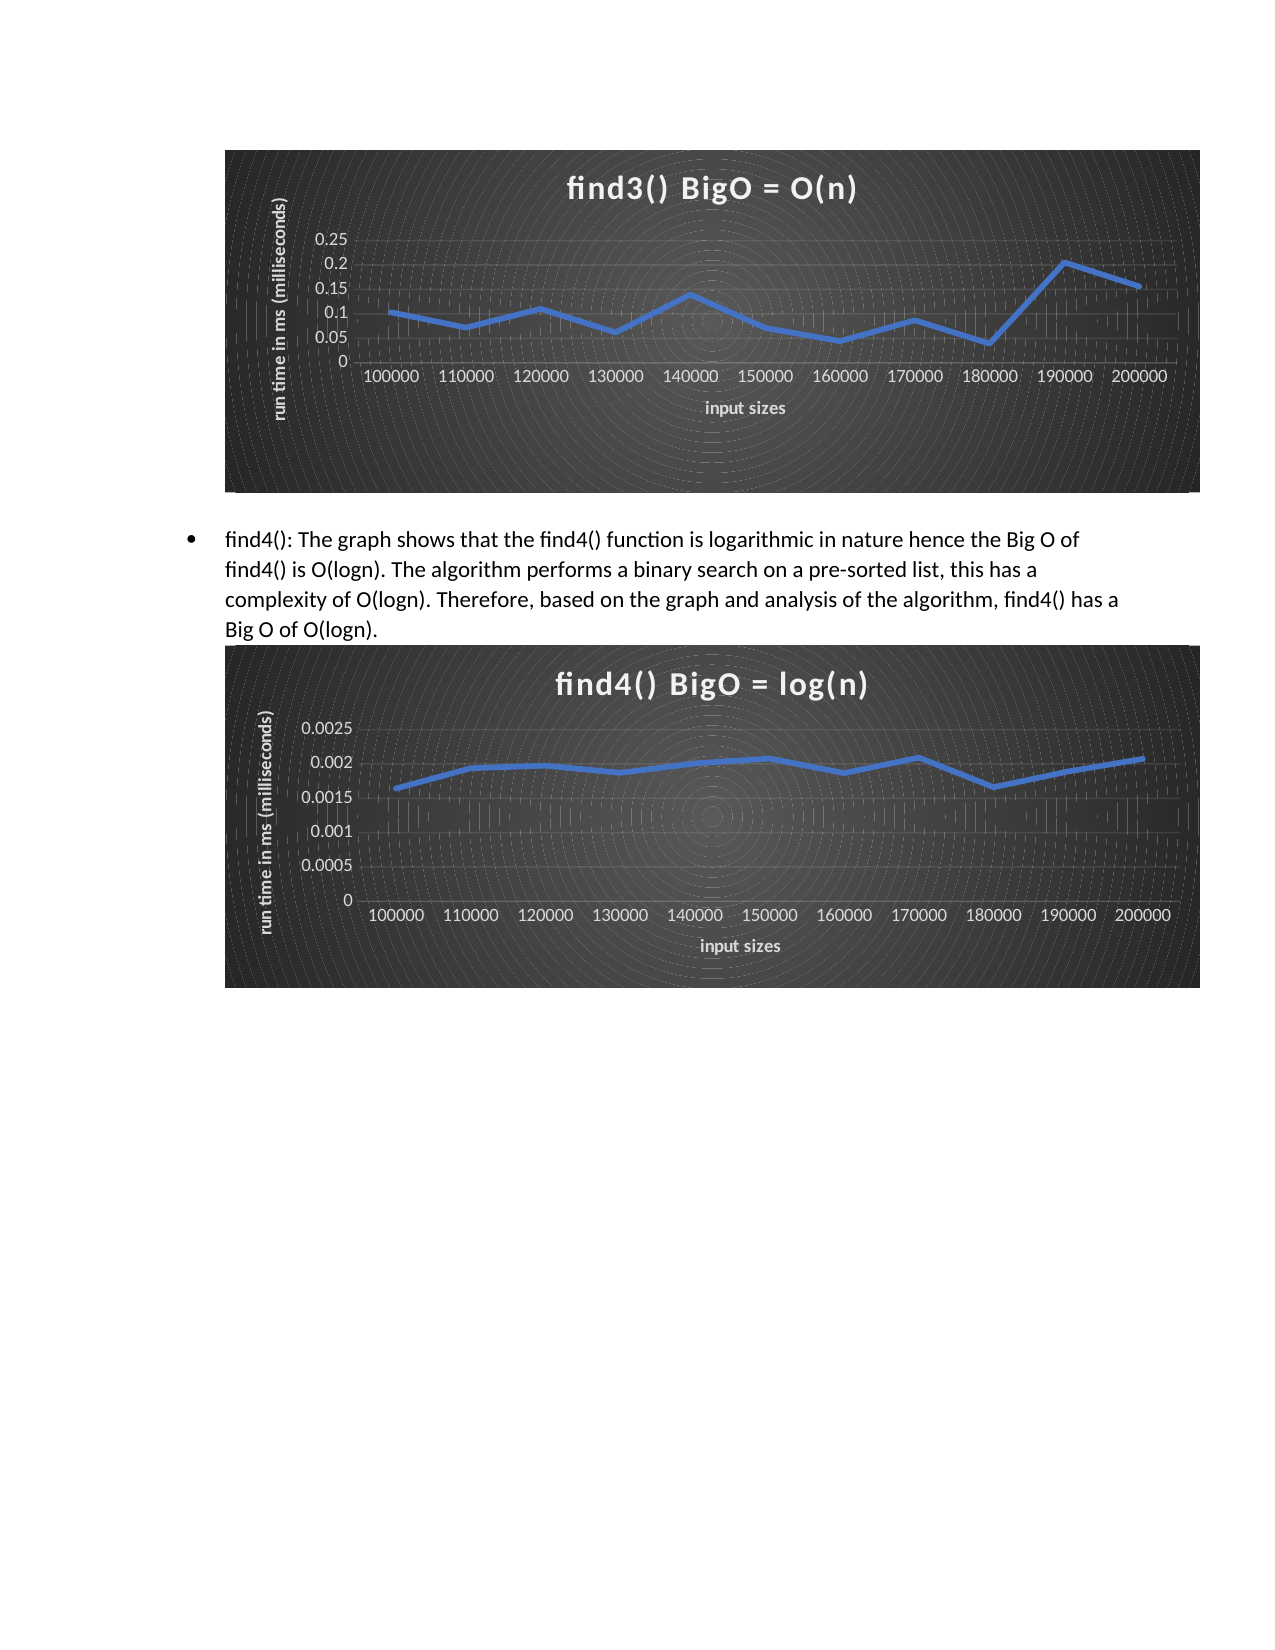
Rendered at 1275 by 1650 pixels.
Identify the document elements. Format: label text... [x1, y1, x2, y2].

list find4(): The graph shows that the find4() function is logarithmic in nature hence the Big O of find4() is O(logn). The algorithm performs a binary search on a pre-sorted list, this has a complexity of O(logn). Therefore, based on the graph and analysis of the algorithm, find4() has a Big O of O(logn). [187, 525, 1125, 643]
